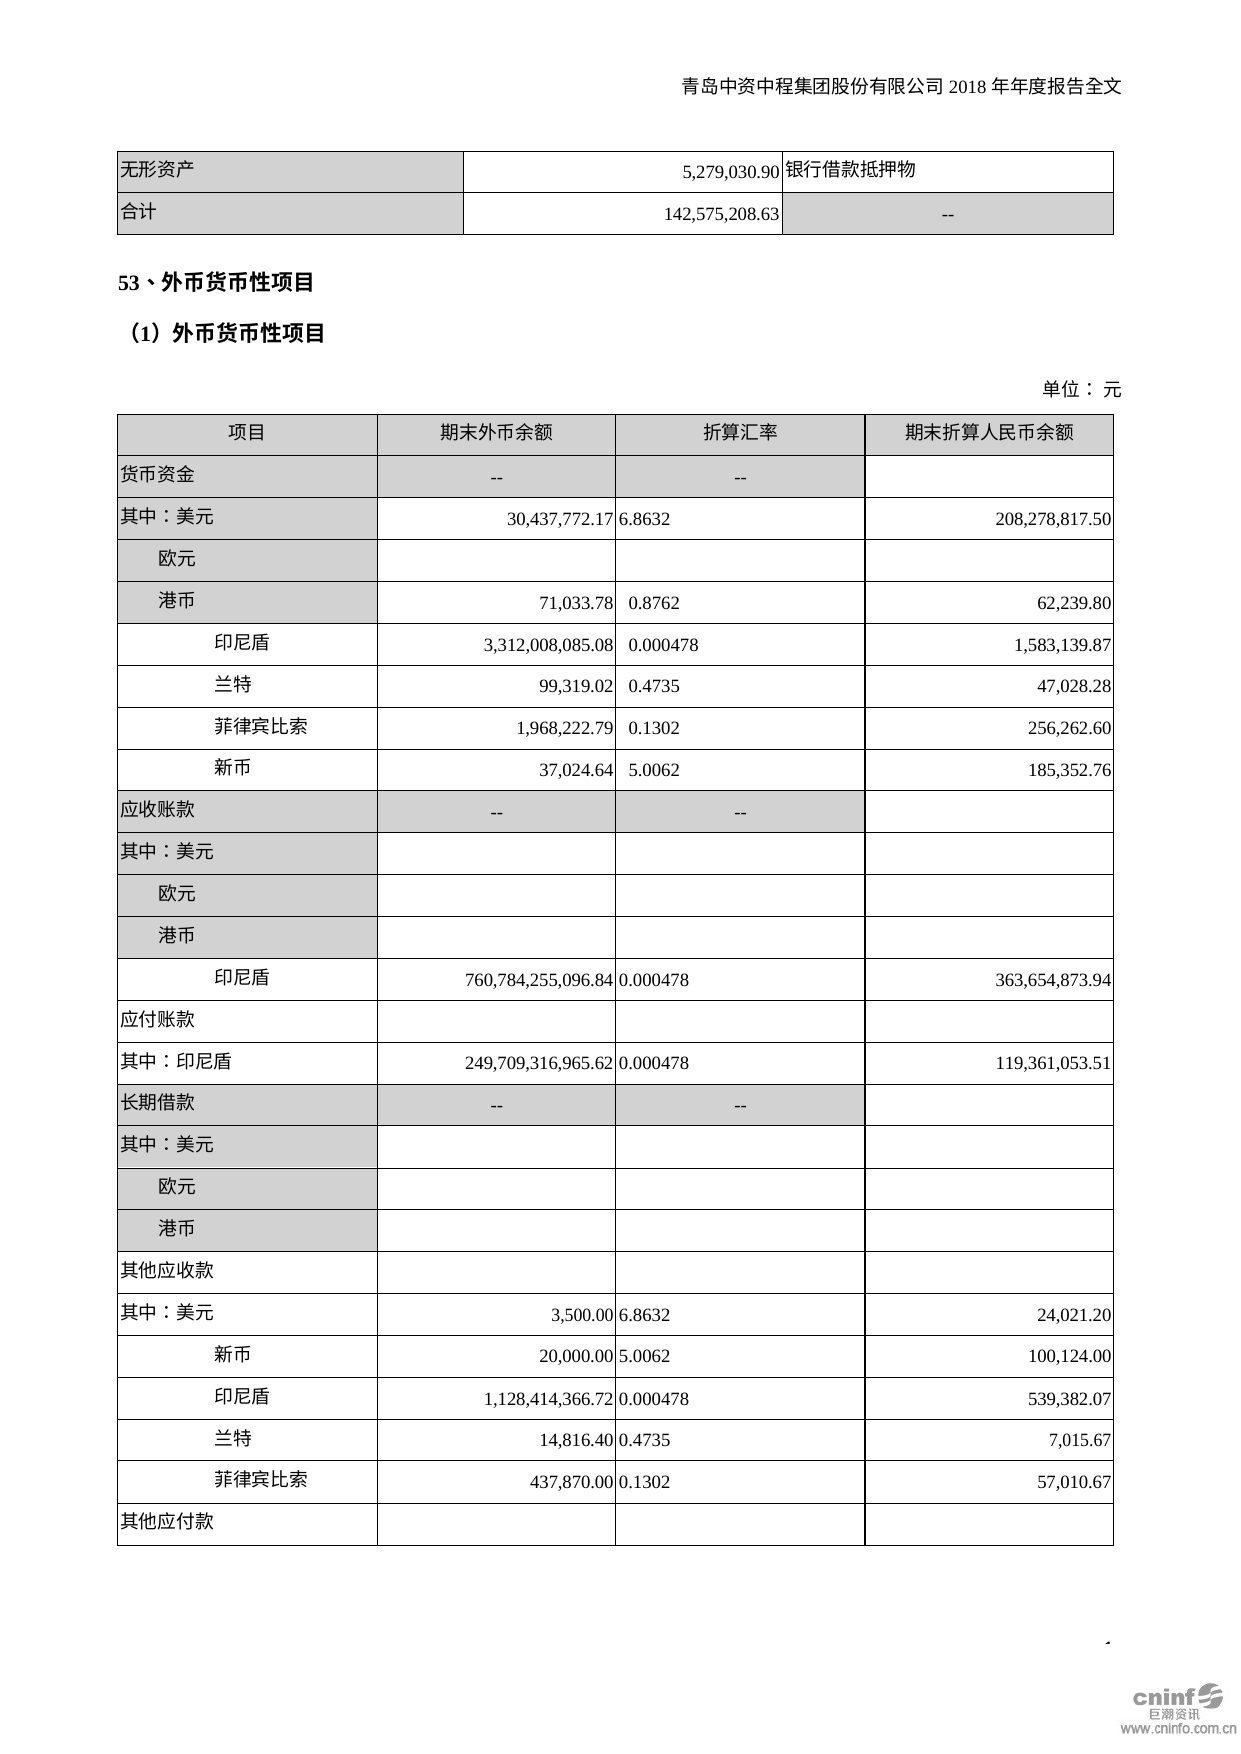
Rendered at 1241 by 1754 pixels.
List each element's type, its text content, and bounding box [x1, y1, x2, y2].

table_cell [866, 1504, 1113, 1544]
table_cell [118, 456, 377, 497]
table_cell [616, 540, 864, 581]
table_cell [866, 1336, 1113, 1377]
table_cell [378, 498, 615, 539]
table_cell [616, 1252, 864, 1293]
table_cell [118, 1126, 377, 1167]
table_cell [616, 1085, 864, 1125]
picture [1115, 1680, 1240, 1737]
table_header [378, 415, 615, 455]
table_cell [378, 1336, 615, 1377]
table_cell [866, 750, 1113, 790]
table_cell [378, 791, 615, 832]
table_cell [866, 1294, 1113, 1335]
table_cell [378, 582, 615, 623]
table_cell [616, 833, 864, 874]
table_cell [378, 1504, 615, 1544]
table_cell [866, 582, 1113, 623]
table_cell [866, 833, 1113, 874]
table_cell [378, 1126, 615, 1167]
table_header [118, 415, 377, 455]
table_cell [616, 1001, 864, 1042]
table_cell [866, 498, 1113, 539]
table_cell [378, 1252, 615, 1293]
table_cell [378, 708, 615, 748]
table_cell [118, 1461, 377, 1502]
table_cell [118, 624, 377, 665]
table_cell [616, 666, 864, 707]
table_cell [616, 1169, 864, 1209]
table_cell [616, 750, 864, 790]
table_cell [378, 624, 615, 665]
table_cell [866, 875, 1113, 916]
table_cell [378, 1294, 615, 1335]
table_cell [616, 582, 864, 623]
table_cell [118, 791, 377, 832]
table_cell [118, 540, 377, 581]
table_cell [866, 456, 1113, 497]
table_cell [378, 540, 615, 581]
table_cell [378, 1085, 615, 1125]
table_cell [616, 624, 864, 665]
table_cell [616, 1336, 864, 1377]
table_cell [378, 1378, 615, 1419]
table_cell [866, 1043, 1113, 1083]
text 单位： 元 [102, 376, 1122, 402]
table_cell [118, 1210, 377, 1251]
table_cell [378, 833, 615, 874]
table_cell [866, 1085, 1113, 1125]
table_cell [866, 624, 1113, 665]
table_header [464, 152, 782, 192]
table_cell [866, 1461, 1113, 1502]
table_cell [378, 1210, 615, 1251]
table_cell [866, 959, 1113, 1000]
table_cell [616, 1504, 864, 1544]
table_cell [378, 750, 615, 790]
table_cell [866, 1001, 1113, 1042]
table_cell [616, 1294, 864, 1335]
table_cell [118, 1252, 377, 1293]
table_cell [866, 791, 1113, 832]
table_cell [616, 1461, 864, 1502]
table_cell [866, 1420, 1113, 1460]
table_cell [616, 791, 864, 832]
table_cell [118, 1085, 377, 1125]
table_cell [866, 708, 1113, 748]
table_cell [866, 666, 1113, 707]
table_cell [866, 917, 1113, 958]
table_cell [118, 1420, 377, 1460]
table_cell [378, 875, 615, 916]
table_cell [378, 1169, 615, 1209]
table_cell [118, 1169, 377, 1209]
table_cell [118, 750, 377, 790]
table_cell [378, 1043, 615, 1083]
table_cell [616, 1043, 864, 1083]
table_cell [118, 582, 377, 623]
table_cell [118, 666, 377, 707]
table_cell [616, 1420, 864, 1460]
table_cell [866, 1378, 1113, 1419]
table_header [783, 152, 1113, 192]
subtitle （1）外币货币性项目 [118, 318, 1240, 348]
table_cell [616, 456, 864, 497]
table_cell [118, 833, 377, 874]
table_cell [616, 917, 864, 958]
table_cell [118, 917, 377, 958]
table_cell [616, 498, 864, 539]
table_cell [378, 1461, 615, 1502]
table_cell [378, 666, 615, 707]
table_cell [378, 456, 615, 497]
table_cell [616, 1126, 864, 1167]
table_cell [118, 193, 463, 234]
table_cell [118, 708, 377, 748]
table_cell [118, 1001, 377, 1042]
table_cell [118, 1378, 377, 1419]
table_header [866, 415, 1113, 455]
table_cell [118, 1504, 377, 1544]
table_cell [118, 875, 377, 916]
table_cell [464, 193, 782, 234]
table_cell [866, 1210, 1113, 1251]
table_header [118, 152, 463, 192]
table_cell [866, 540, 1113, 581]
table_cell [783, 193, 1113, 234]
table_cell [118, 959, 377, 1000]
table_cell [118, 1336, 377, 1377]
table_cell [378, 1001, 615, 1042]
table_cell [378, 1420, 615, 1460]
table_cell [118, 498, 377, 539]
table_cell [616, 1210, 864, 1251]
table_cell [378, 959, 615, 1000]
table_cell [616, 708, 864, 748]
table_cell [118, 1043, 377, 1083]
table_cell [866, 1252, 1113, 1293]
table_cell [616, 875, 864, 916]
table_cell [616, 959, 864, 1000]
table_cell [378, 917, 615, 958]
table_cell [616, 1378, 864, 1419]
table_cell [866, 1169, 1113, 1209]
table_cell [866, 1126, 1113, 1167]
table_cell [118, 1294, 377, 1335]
subtitle 53、外币货币性项目 [118, 263, 1240, 298]
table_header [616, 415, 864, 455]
